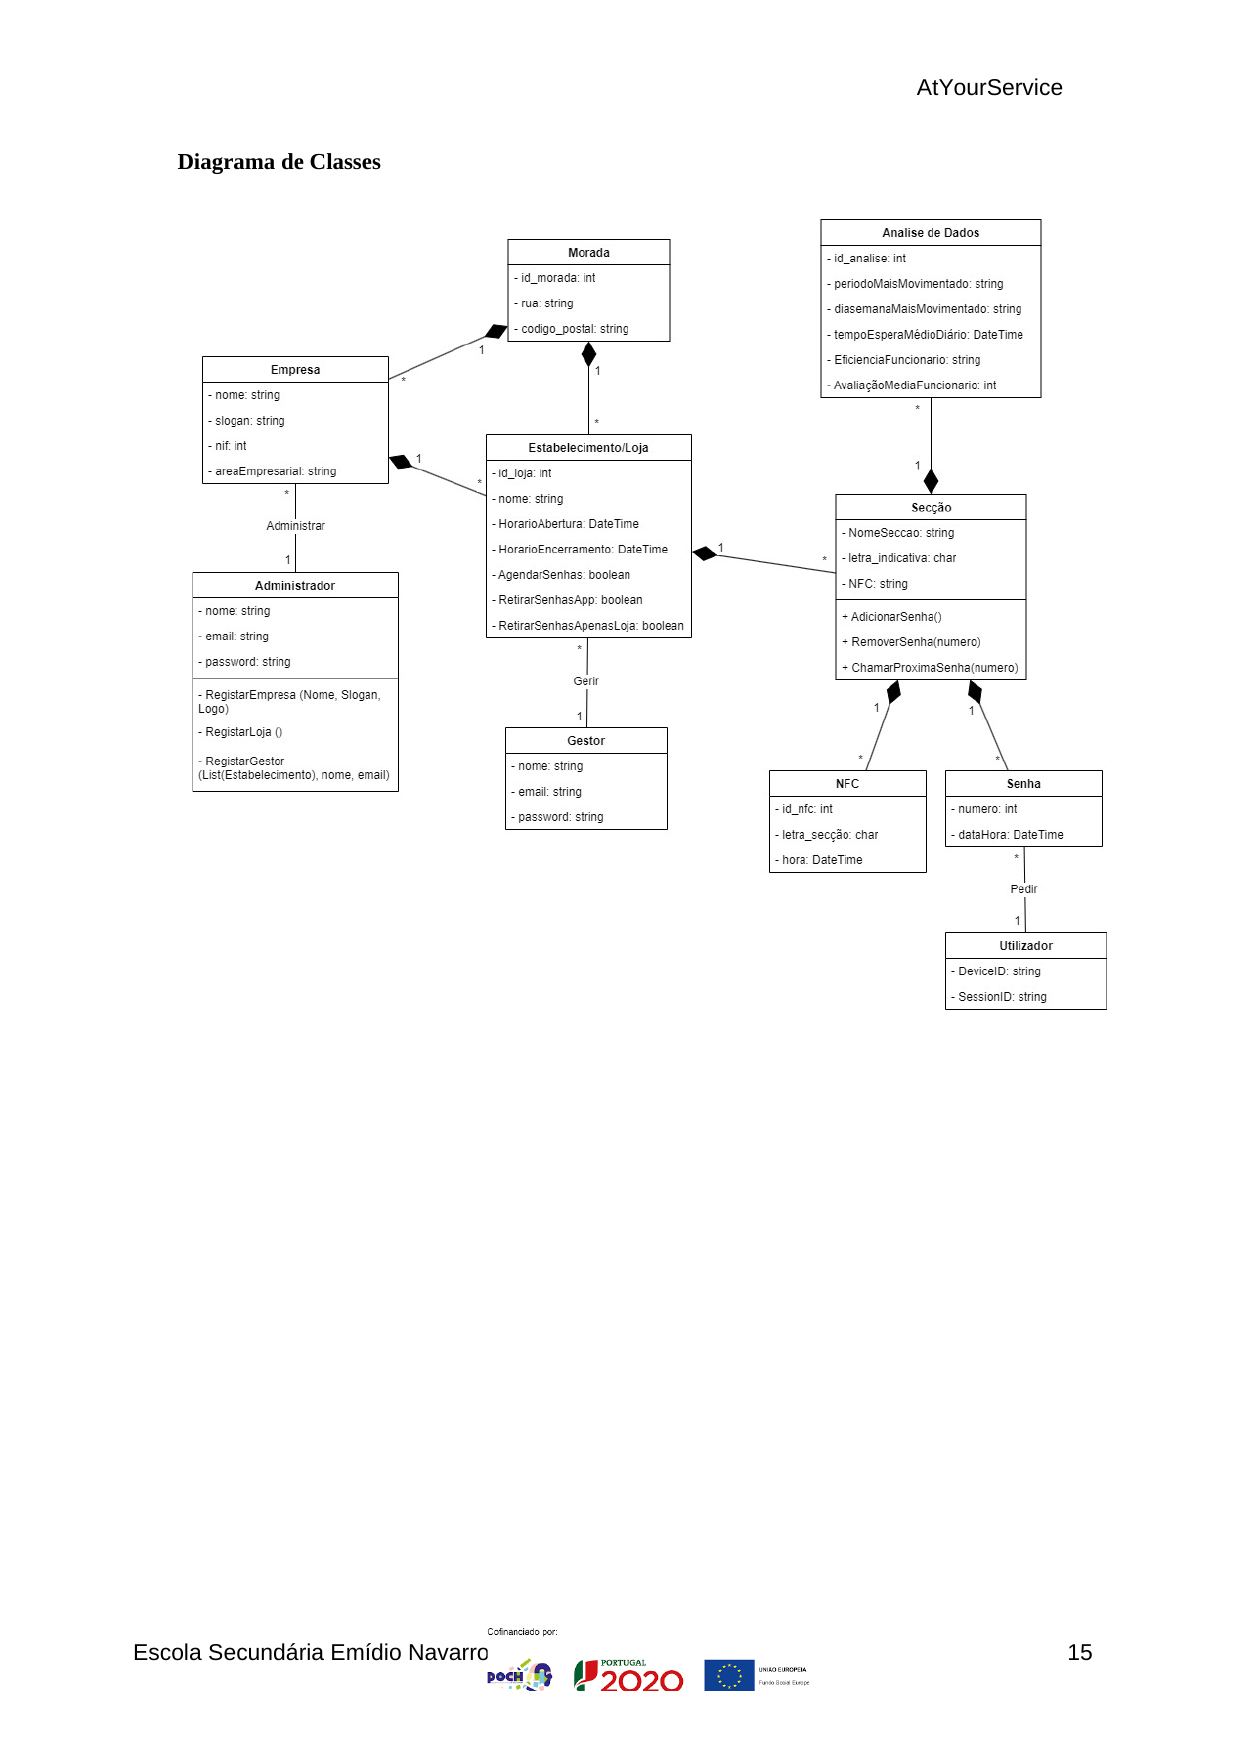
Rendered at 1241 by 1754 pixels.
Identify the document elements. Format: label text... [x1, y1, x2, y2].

picture [192, 219, 1107, 1012]
picture [487, 1628, 810, 1691]
subtitle Diagrama de Classes [177, 148, 1122, 174]
